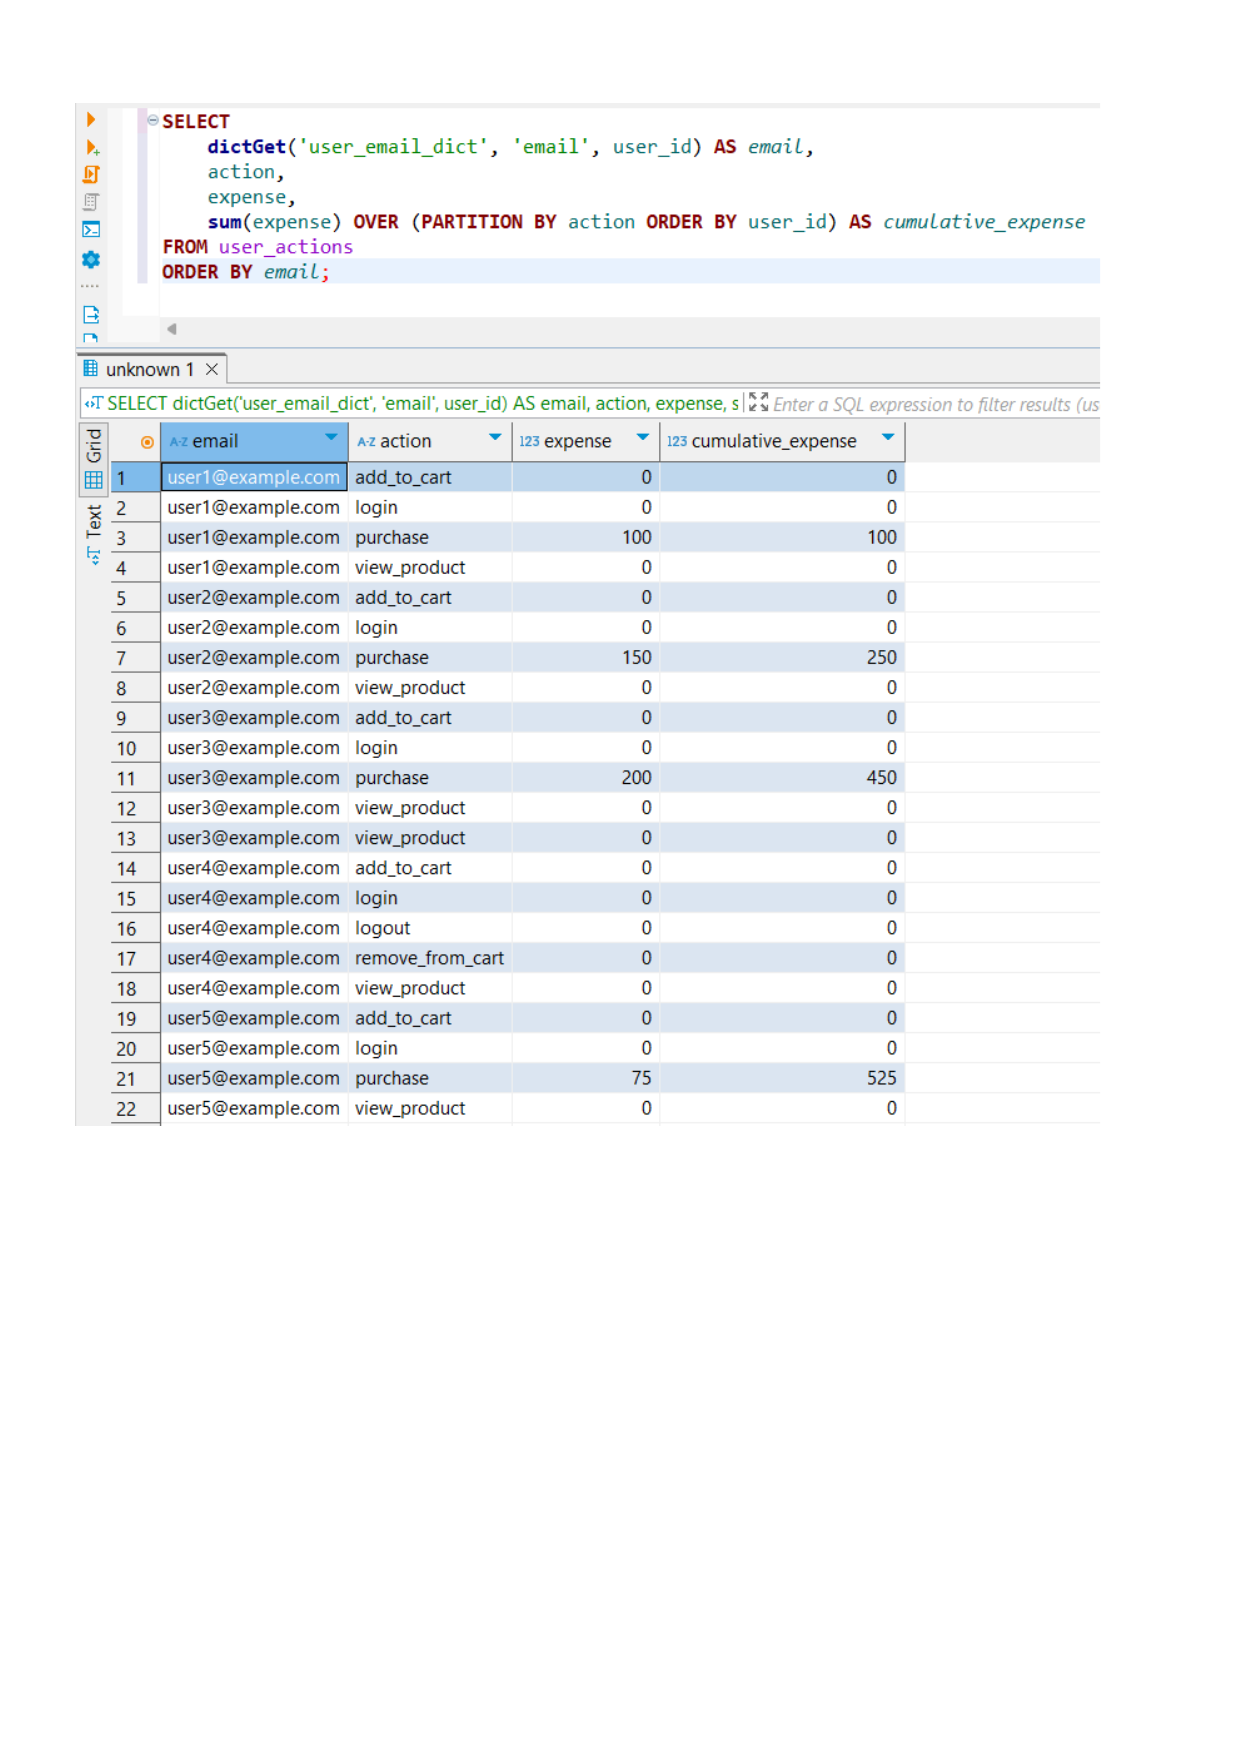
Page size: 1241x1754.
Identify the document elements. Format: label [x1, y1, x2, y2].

picture [75, 103, 1100, 1126]
